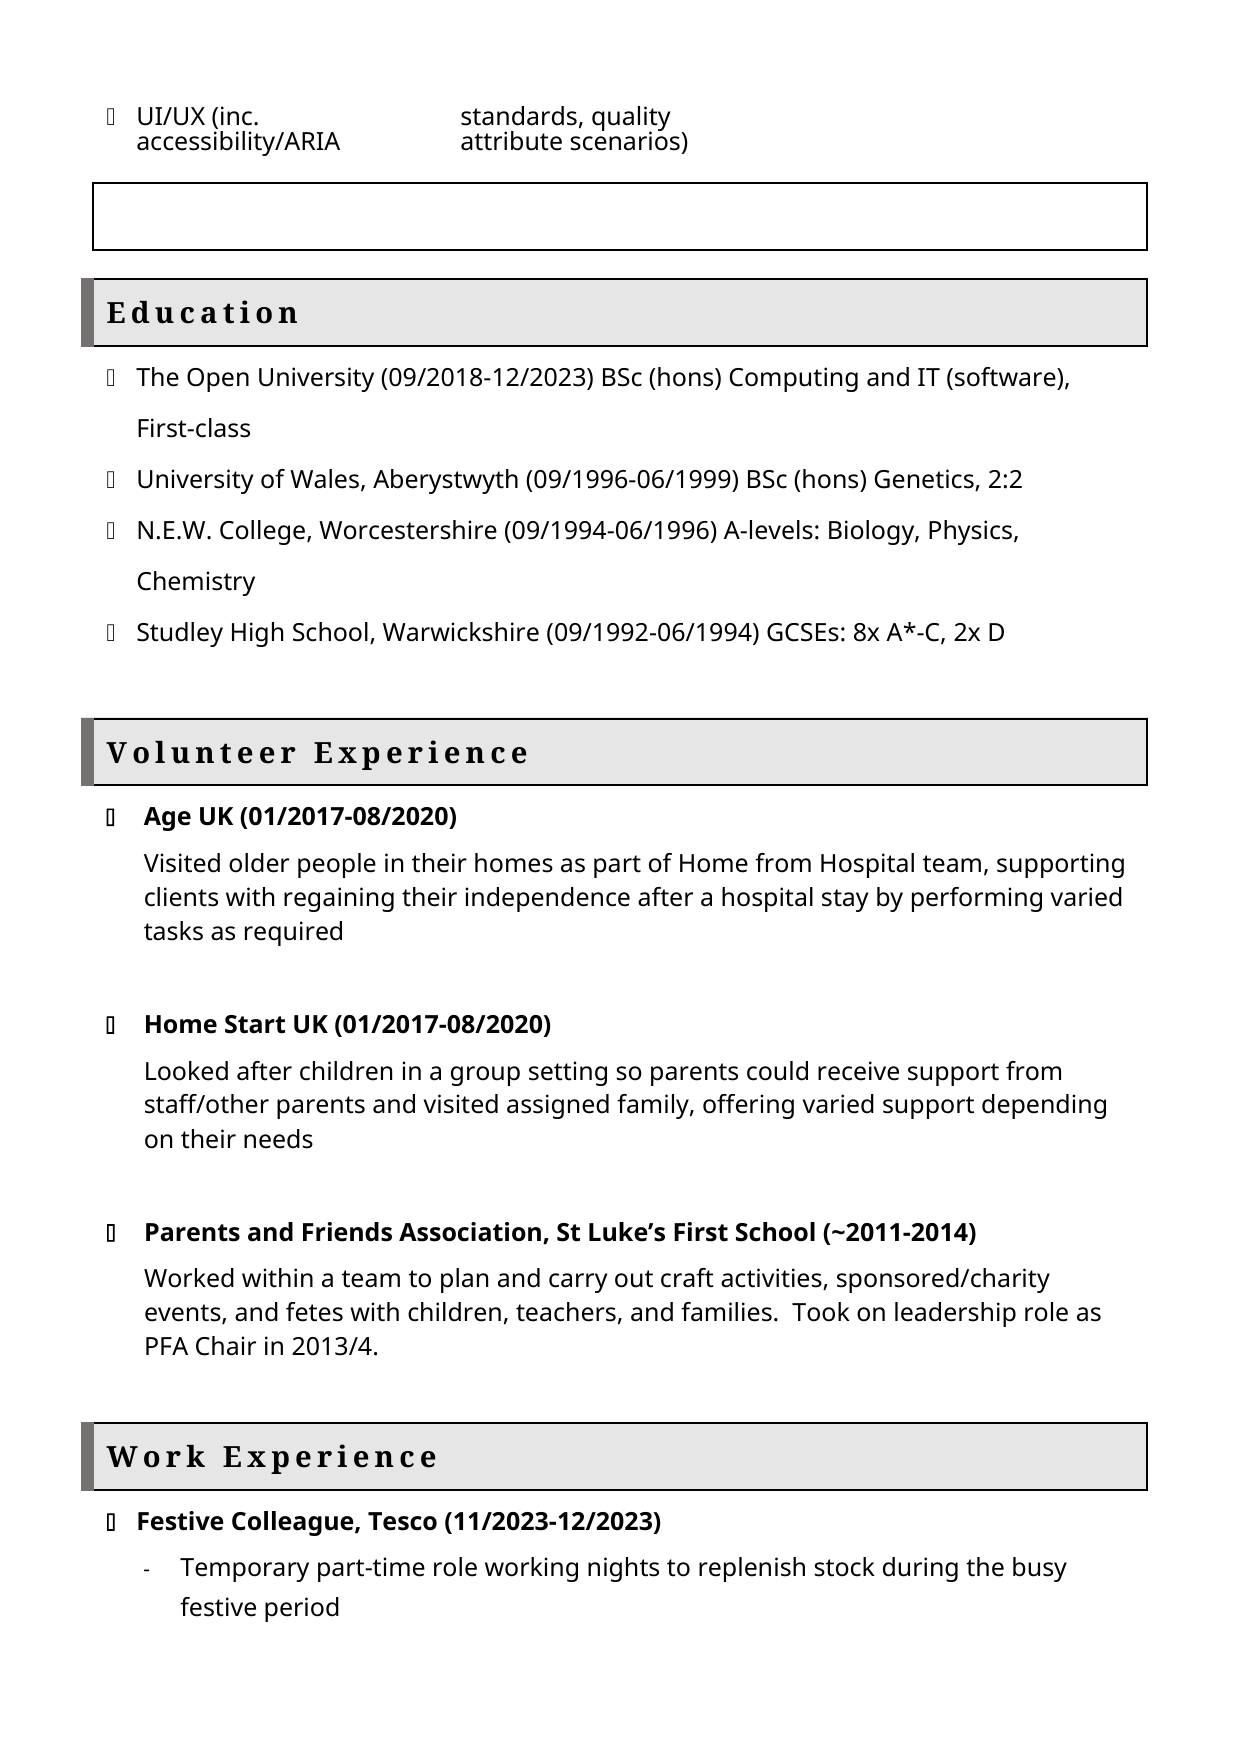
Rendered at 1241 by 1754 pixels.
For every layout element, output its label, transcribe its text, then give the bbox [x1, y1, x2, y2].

text Work Experience [94, 1424, 1146, 1489]
list Studley High School, Warwickshire (09/1992-06/1994) GCSEs: 8x A*-C, 2x D [106, 615, 1134, 649]
text Volunteer Experience [94, 720, 1146, 784]
list Looked after children in a group setting so parents could receive support from staff/other parents and visited assigned family, offering varied support depending on their needs [143, 1053, 1134, 1155]
list Worked within a team to plan and carry out craft activities, sponsored/charity events, and fetes with children, teachers, and families. Took on leadership role as PFA Chair in 2013/4. [144, 1261, 1134, 1363]
text Education [94, 280, 1146, 345]
list Home Start UK (01/2017-08/2020) [106, 1007, 1134, 1041]
list UI/UX (inc. accessibility/ARIA standards, quality attribute scenarios) [431, 105, 772, 155]
list The Open University (09/2018-12/2023) BSc (hons) Computing and IT (software), First-class [106, 359, 1134, 444]
list N.E.W. College, Worcestershire (09/1994-06/1996) A-levels: Biology, Physics, Chemistry [106, 513, 1134, 598]
list Festive Colleague, Tesco (11/2023-12/2023) [106, 1503, 1134, 1538]
list UI/UX (inc. accessibility/ARIA standards, quality attribute scenarios) [106, 105, 422, 155]
list University of Wales, Aberystwyth (09/1996-06/1999) BSc (hons) Genetics, 2:2 [106, 462, 1134, 496]
list Age UK (01/2017-08/2020) [106, 799, 1134, 833]
list Temporary part-time role working nights to replenish stock during the busy festive period [143, 1550, 1134, 1623]
list Parents and Friends Association, St Luke’s First School (~2011-2014) [106, 1214, 1134, 1248]
list Visited older people in their homes as part of Home from Hospital team, supporting clients with regaining their independence after a hospital stay by performing varied tasks as required [143, 845, 1134, 947]
